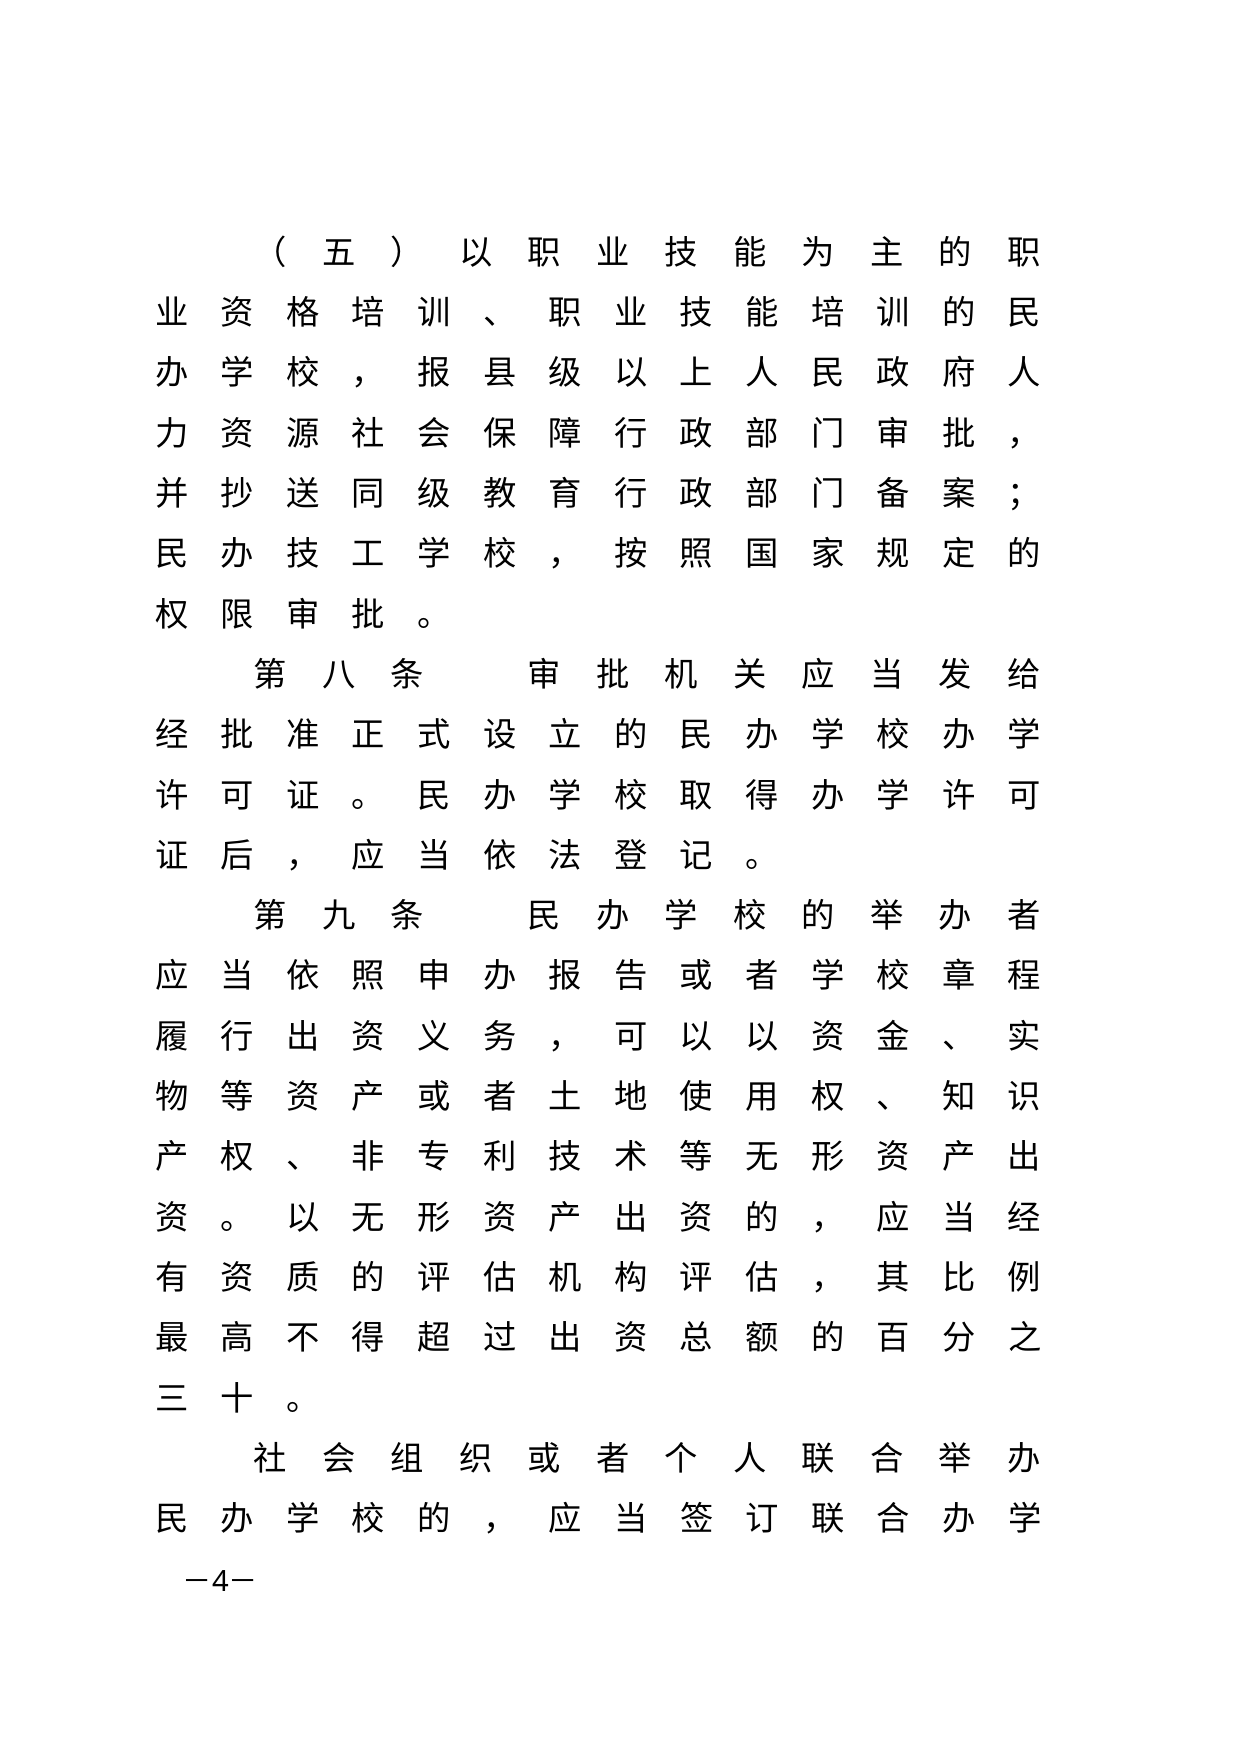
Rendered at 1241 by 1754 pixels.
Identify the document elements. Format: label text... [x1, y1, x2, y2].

text （五）以职业技能为主的职业资格培训、职业技能培训的民办学校，报县级以上人民政府人力资源社会保障行政部门审批，并抄送同级教育行政部门备案；民办技工学校，按照国家规定的权限审批。 [155, 219, 1073, 642]
text 第九条 民办学校的举办者应当依照申办报告或者学校章程履行出资义务，可以以资金、实物等资产或者土地使用权、知识产权、非专利技术等无形资产出资。以无形资产出资的，应当经有资质的评估机构评估，其比例最高不得超过出资总额的百分之三十。 [155, 883, 1073, 1426]
text 第八条 审批机关应当发给经批准正式设立的民办学校办学许可证。民办学校取得办学许可证后，应当依法登记。 [155, 642, 1073, 883]
text 社会组织或者个人联合举办民办学校的，应当签订联合办学协议，明确出资方式、出资比例和权利义务等。 [155, 1426, 1073, 1546]
